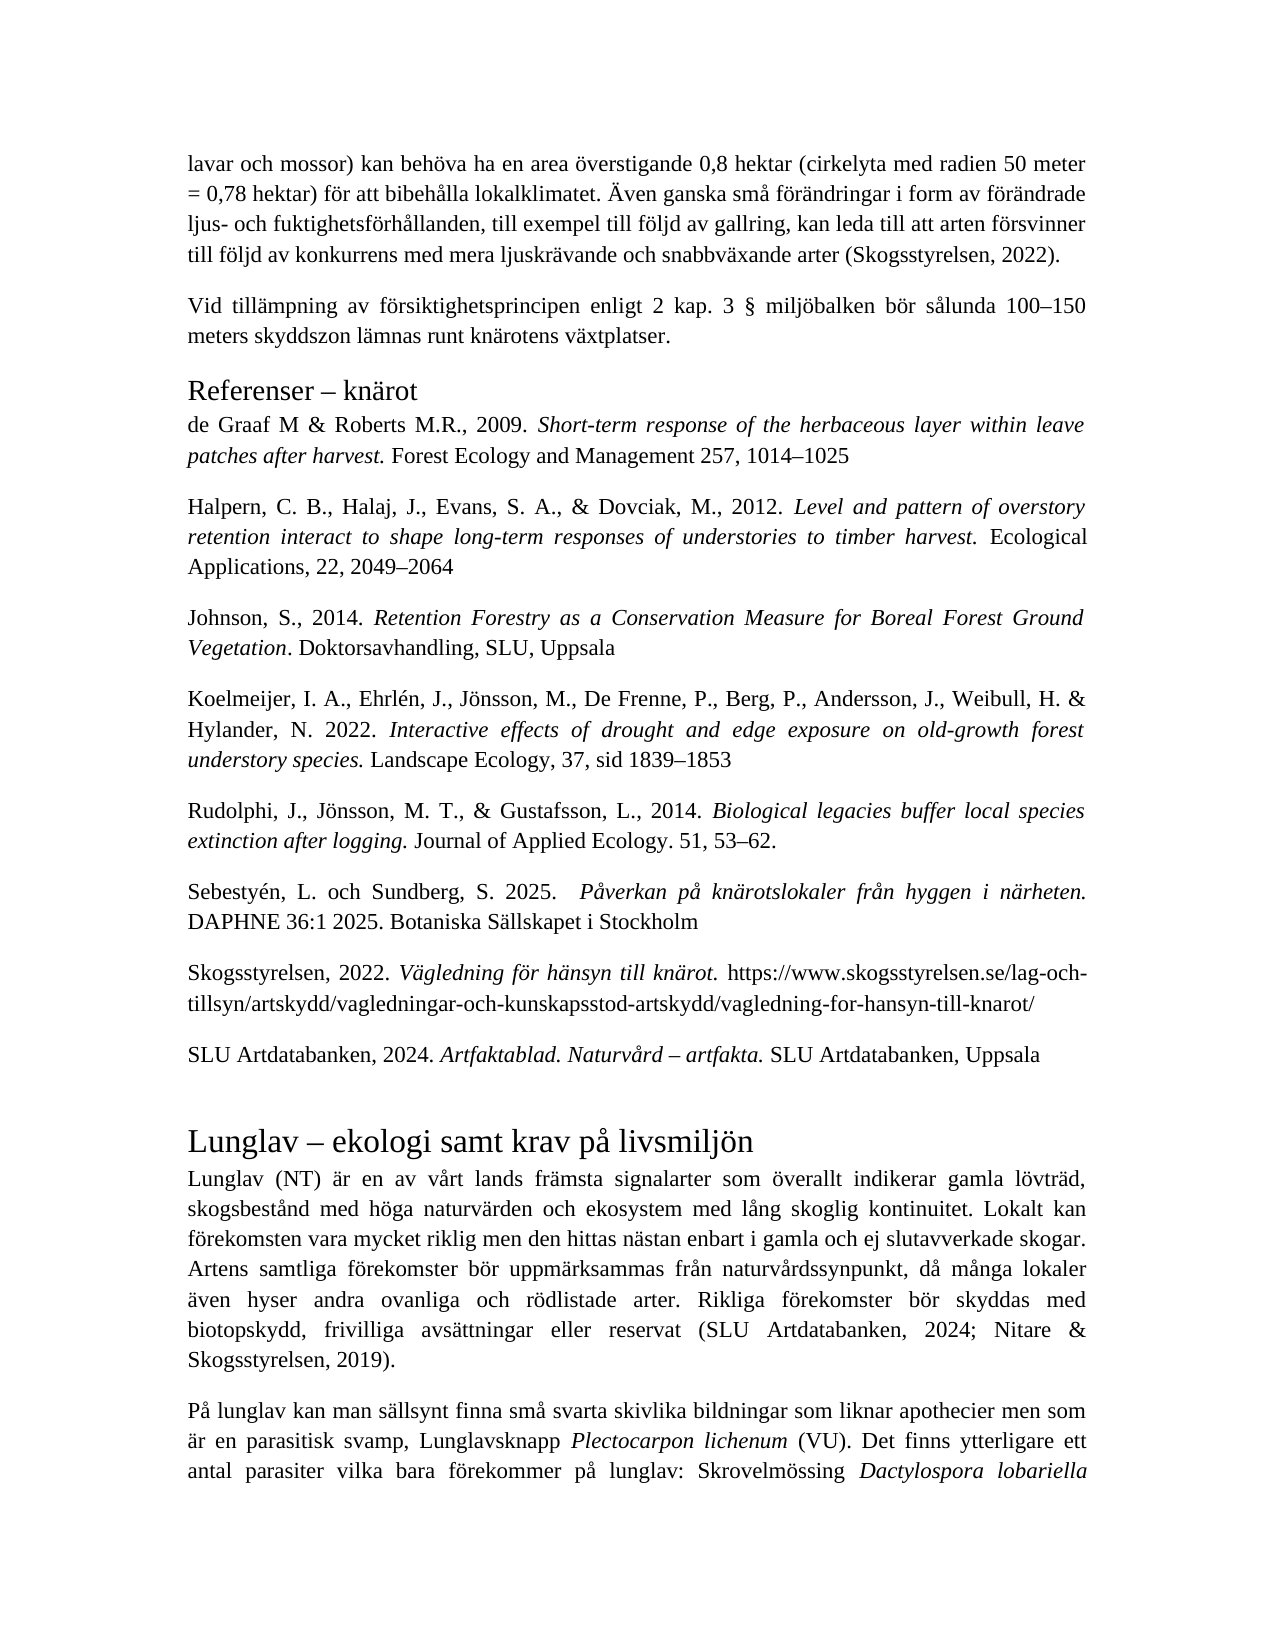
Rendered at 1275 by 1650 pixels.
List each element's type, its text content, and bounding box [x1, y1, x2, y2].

text Skogsstyrelsen, 2022. Vägledning för hänsyn till knärot. https://www.skogsstyrelsen.se/lag-och-tillsyn/artskydd/vagledningar-och-kunskapsstod-artskydd/vagledning-for-hansyn-till-knarot/ [187, 959, 1087, 1016]
text SLU Artdatabanken, 2024. Artfaktablad. Naturvård – artfakta. SLU Artdatabanken, Uppsala [187, 1041, 1087, 1067]
text Koelmeijer, I. A., Ehrlén, J., Jönsson, M., De Frenne, P., Berg, P., Andersson, J., Weibull, H. & Hylander, N. 2022. Interactive effects of drought and edge exposure on old-growth forest understory species. Landscape Ecology, 37, sid 1839–1853 [187, 685, 1087, 772]
text Sebestyén, L. och Sundberg, S. 2025. Påverkan på knärotslokaler från hyggen i närheten. DAPHNE 36:1 2025. Botaniska Sällskapet i Stockholm [187, 878, 1087, 935]
subtitle Lunglav – ekologi samt krav på livsmiljön [187, 1121, 1087, 1159]
text Vid tillämpning av försiktighetsprincipen enligt 2 kap. 3 § miljöbalken bör sålunda 100–150 meters skyddszon lämnas runt knärotens växtplatser. [187, 292, 1087, 348]
subtitle Referenser – knärot [187, 373, 1087, 406]
text de Graaf M & Roberts M.R., 2009. Short-term response of the herbaceous layer within leave patches after harvest. Forest Ecology and Management 257, 1014–1025 [187, 411, 1087, 468]
text Rudolphi, J., Jönsson, M. T., & Gustafsson, L., 2014. Biological legacies buffer local species extinction after logging. Journal of Applied Ecology. 51, 53–62. [187, 797, 1087, 853]
text Johnson, S., 2014. Retention Forestry as a Conservation Measure for Boreal Forest Ground Vegetation. Doktorsavhandling, SLU, Uppsala [187, 604, 1087, 661]
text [187, 150, 1087, 267]
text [187, 1397, 1087, 1484]
text Halpern, C. B., Halaj, J., Evans, S. A., & Dovciak, M., 2012. Level and pattern of overstory retention interact to shape long-term responses of understories to timber harvest. Ecological Applications, 22, 2049–2064 [187, 493, 1087, 579]
text Lunglav (NT) är en av vårt lands främsta signalarter som överallt indikerar gamla lövträd, skogsbestånd med höga naturvärden och ekosystem med lång skoglig kontinuitet. Lokalt kan förekomsten vara mycket riklig men den hittas nästan enbart i gamla och ej slutavverkade skogar. Artens samtliga förekomster bör uppmärksammas från naturvårdssynpunkt, då många lokaler även hyser andra ovanliga och rödlistade arter. Rikliga förekomster bör skyddas med biotopskydd, frivilliga avsättningar eller reservat (SLU Artdatabanken, 2024; Nitare & Skogsstyrelsen, 2019). [187, 1165, 1087, 1372]
